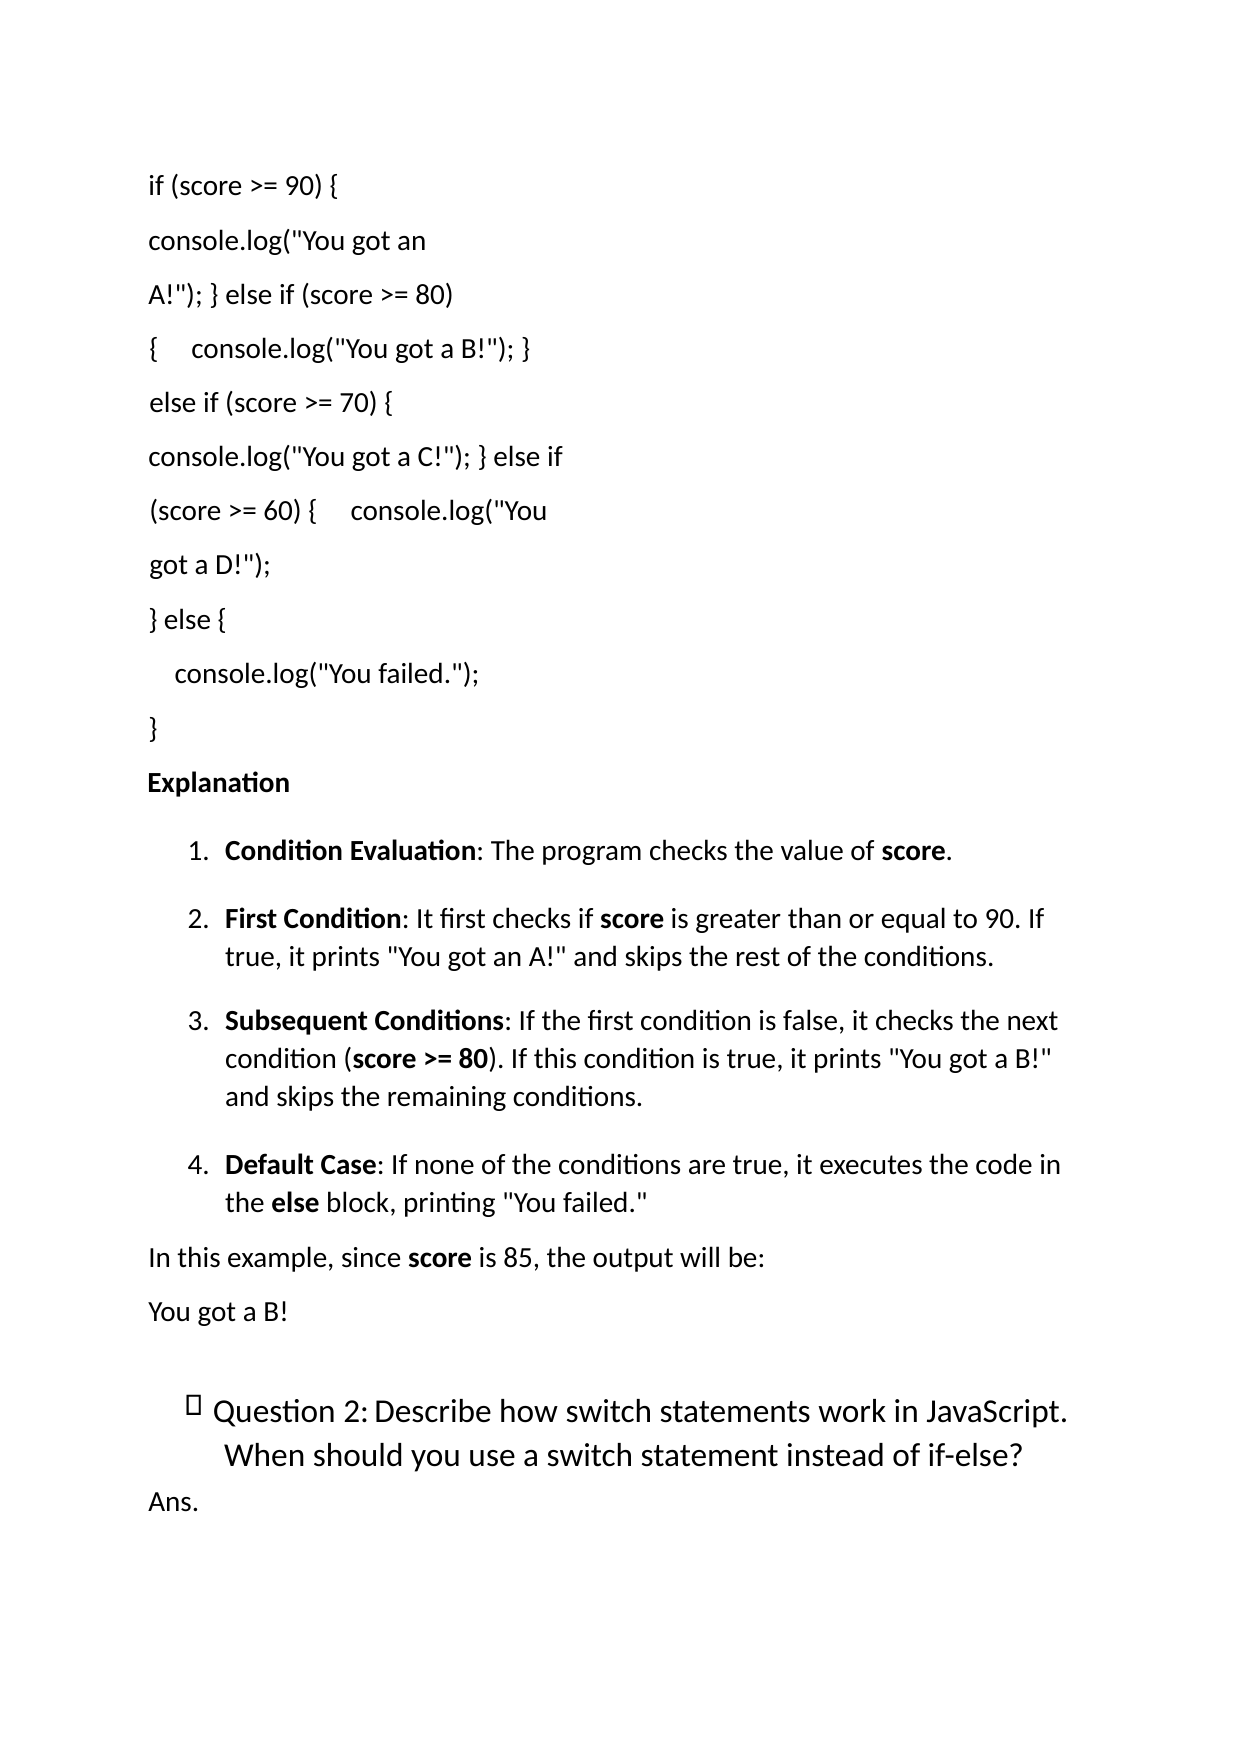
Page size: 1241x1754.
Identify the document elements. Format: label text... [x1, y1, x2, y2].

text if (score >= 90) { [148, 167, 1087, 203]
text console.log("You got a C!"); } else if (score >= 60) { console.log("You got a D!"); [148, 438, 564, 582]
text Question 2: Describe how switch statements work in JavaScript. When should you use a switch statement instead of if-else? [204, 1390, 1087, 1474]
text A!"); } else if (score >= 80) { console.log("You got a B!"); } else if (score >= 70) { [148, 276, 564, 420]
text } else { [148, 601, 1087, 637]
list Default Case: If none of the conditions are true, it executes the code in the else block, printing "You failed." [187, 1146, 1087, 1220]
text } [148, 710, 1087, 746]
list First Condition: It first checks if score is greater than or equal to 90. If true, it prints "You got an A!" and skips the rest of the conditions. [187, 901, 1087, 974]
text console.log("You got an [148, 222, 1087, 257]
text Explanation [147, 764, 1087, 800]
text You got a B! [148, 1293, 1087, 1329]
text console.log("You failed."); [148, 656, 1087, 691]
text In this example, since score is 85, the output will be: [148, 1239, 1087, 1274]
list Subsequent Conditions: If the first condition is false, it checks the next condition (score >= 80). If this condition is true, it prints "You got a B!" and skips the remaining conditions. [187, 1002, 1087, 1113]
text Ans. [148, 1483, 1087, 1519]
list Condition Evaluation: The program checks the value of score. [187, 832, 1087, 868]
picture [184, 1383, 223, 1423]
